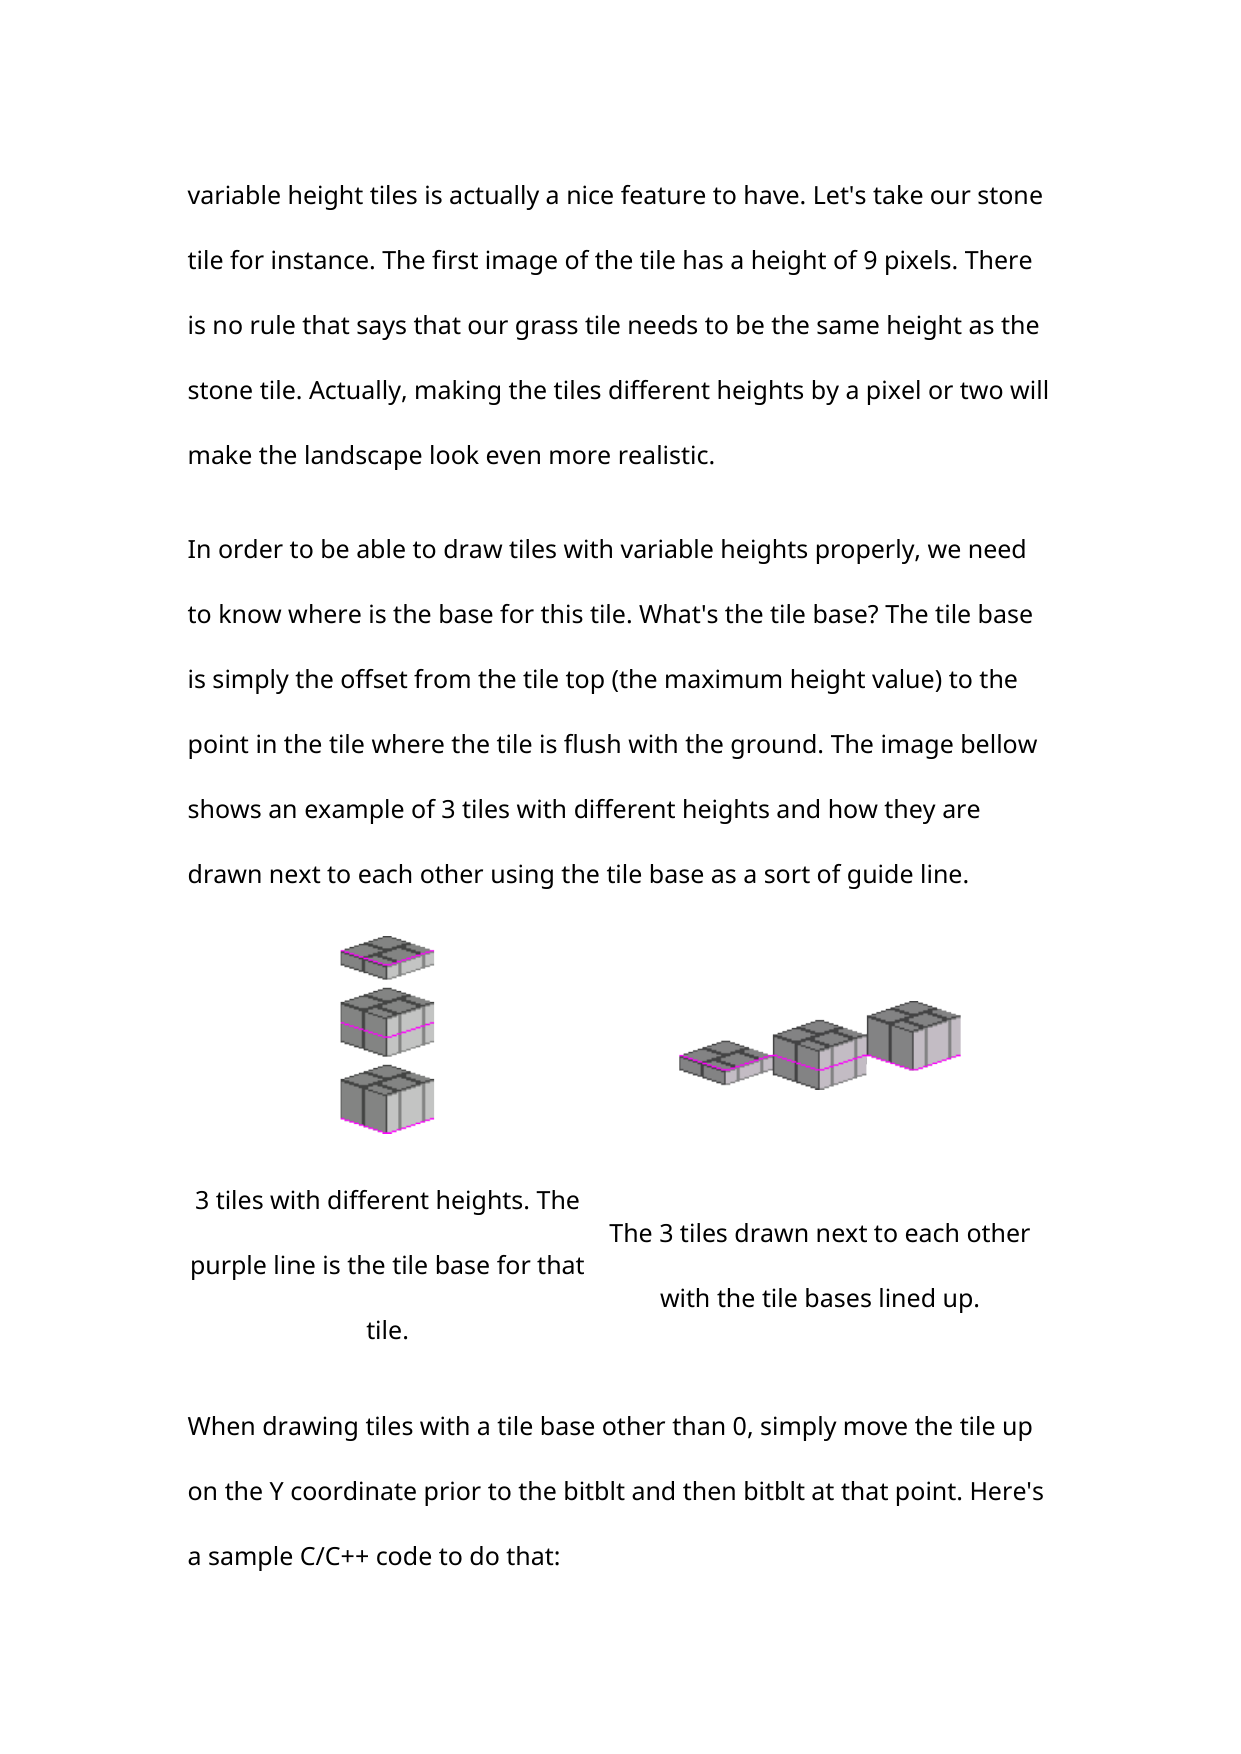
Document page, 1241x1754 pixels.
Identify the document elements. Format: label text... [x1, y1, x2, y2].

picture [679, 1001, 961, 1090]
table_header [186, 935, 589, 1166]
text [187, 162, 1053, 487]
table_cell 3 tiles with different heights. The purple line is the tile base for that tile. [186, 1166, 589, 1364]
picture [340, 936, 435, 1134]
table_cell The 3 tiles drawn next to each other with the tile bases lined up. [589, 1166, 1051, 1364]
text In order to be able to draw tiles with variable heights properly, we need to know where is the base for this tile. What's the tile base? The tile base is simply the offset from the tile top (the maximum height value) to the point in the tile where the tile is flush with the ground. The image bellow shows an example of 3 tiles with different heights and how they are drawn next to each other using the tile base as a sort of guide line. [187, 516, 1053, 906]
text When drawing tiles with a tile base other than 0, simply move the tile up on the Y coordinate prior to the bitblt and then bitblt at that point. Here's a sample C/C++ code to do that: [187, 1393, 1053, 1588]
table_header [589, 935, 1051, 1166]
